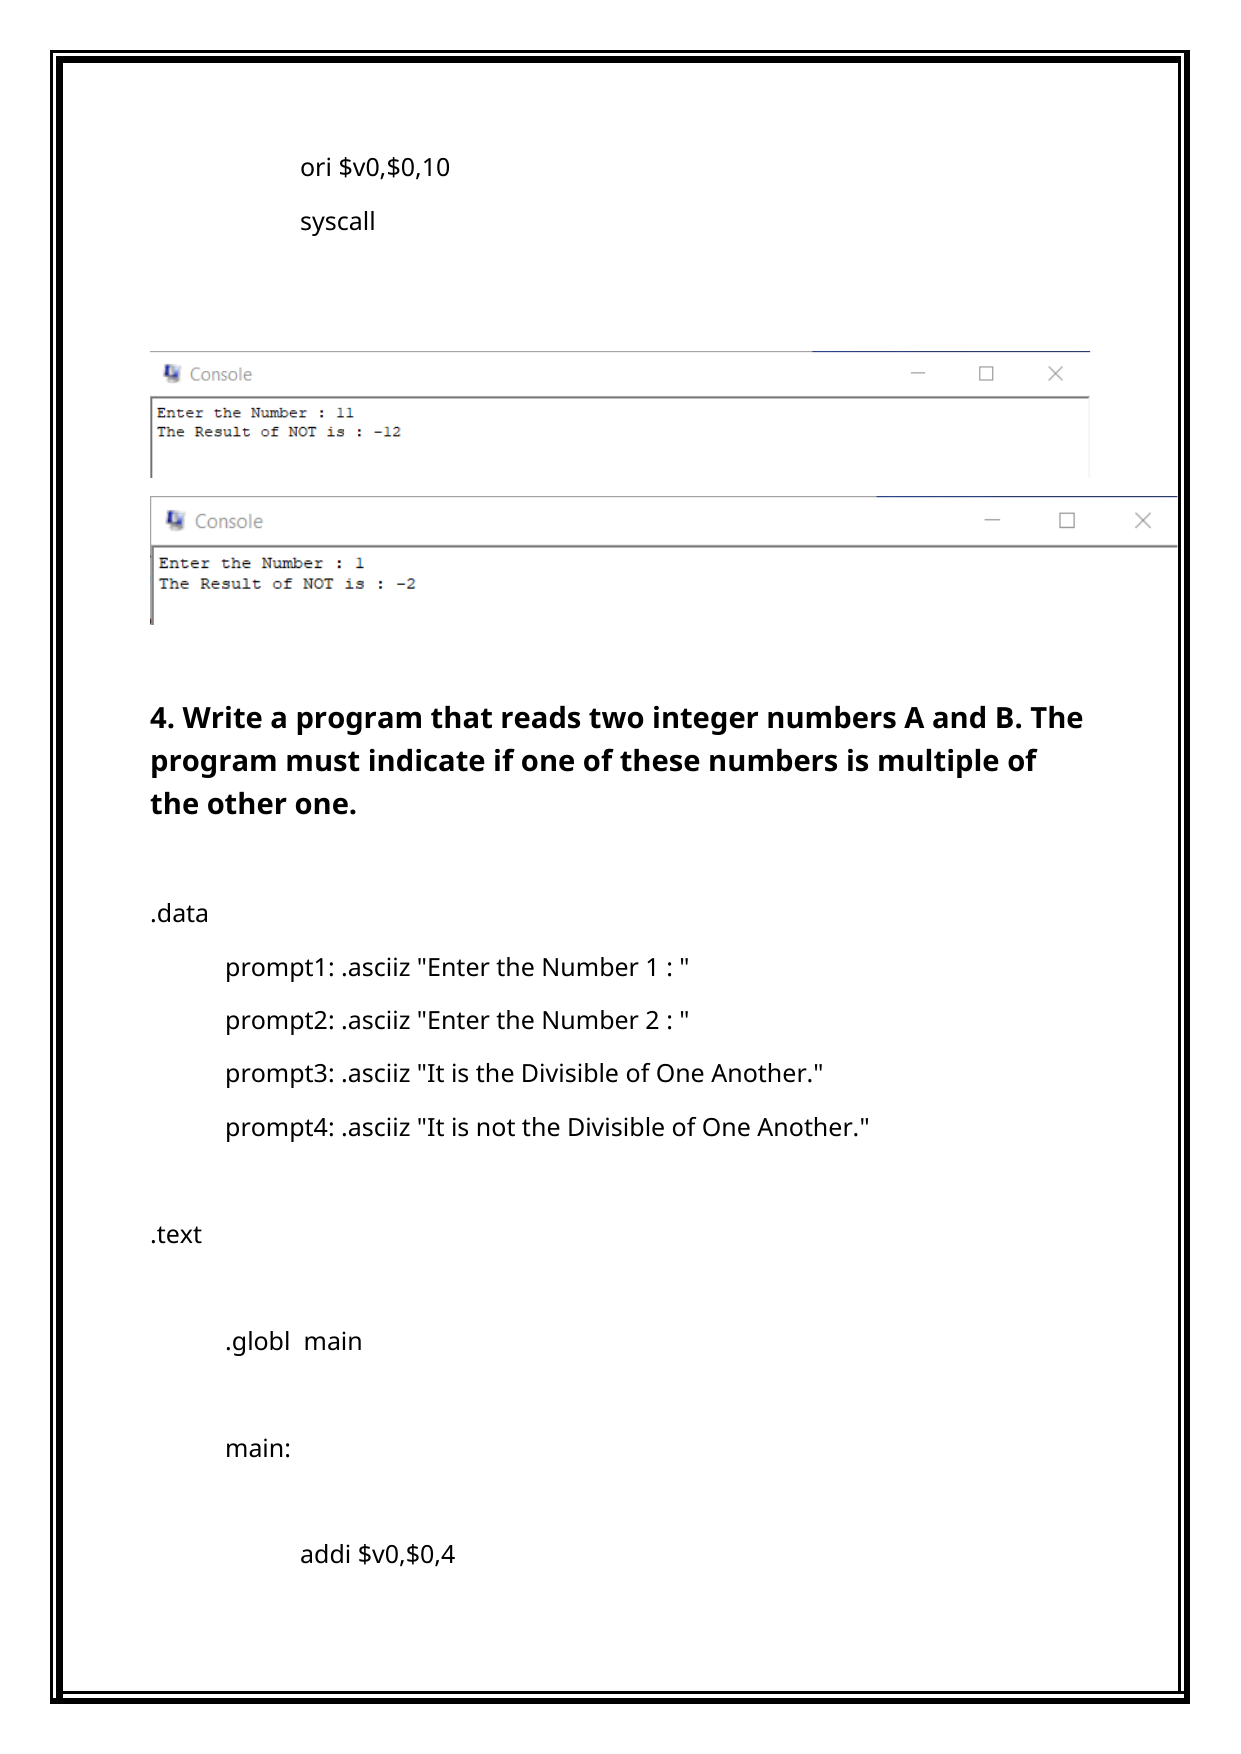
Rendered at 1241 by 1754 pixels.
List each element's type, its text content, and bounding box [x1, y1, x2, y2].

picture [150, 351, 1091, 478]
text 4. Write a program that reads two integer numbers A and B. The program must indicate if one of these numbers is multiple of the other one. [150, 697, 1090, 823]
text prompt3: .asciiz "It is the Divisible of One Another." [150, 1056, 1090, 1090]
picture [150, 496, 1178, 625]
text prompt2: .asciiz "Enter the Number 2 : " [150, 1003, 1090, 1037]
text addi $v0,$0,4 [150, 1537, 1090, 1571]
text prompt1: .asciiz "Enter the Number 1 : " [150, 949, 1090, 983]
text ori $v0,$0,10 [150, 150, 1090, 184]
text syscall [150, 203, 1090, 237]
text prompt4: .asciiz "It is not the Divisible of One Another." [150, 1109, 1090, 1144]
text .data [150, 896, 1090, 930]
text .text [150, 1216, 1090, 1251]
text .globl main [150, 1323, 1090, 1357]
text main: [150, 1430, 1090, 1464]
